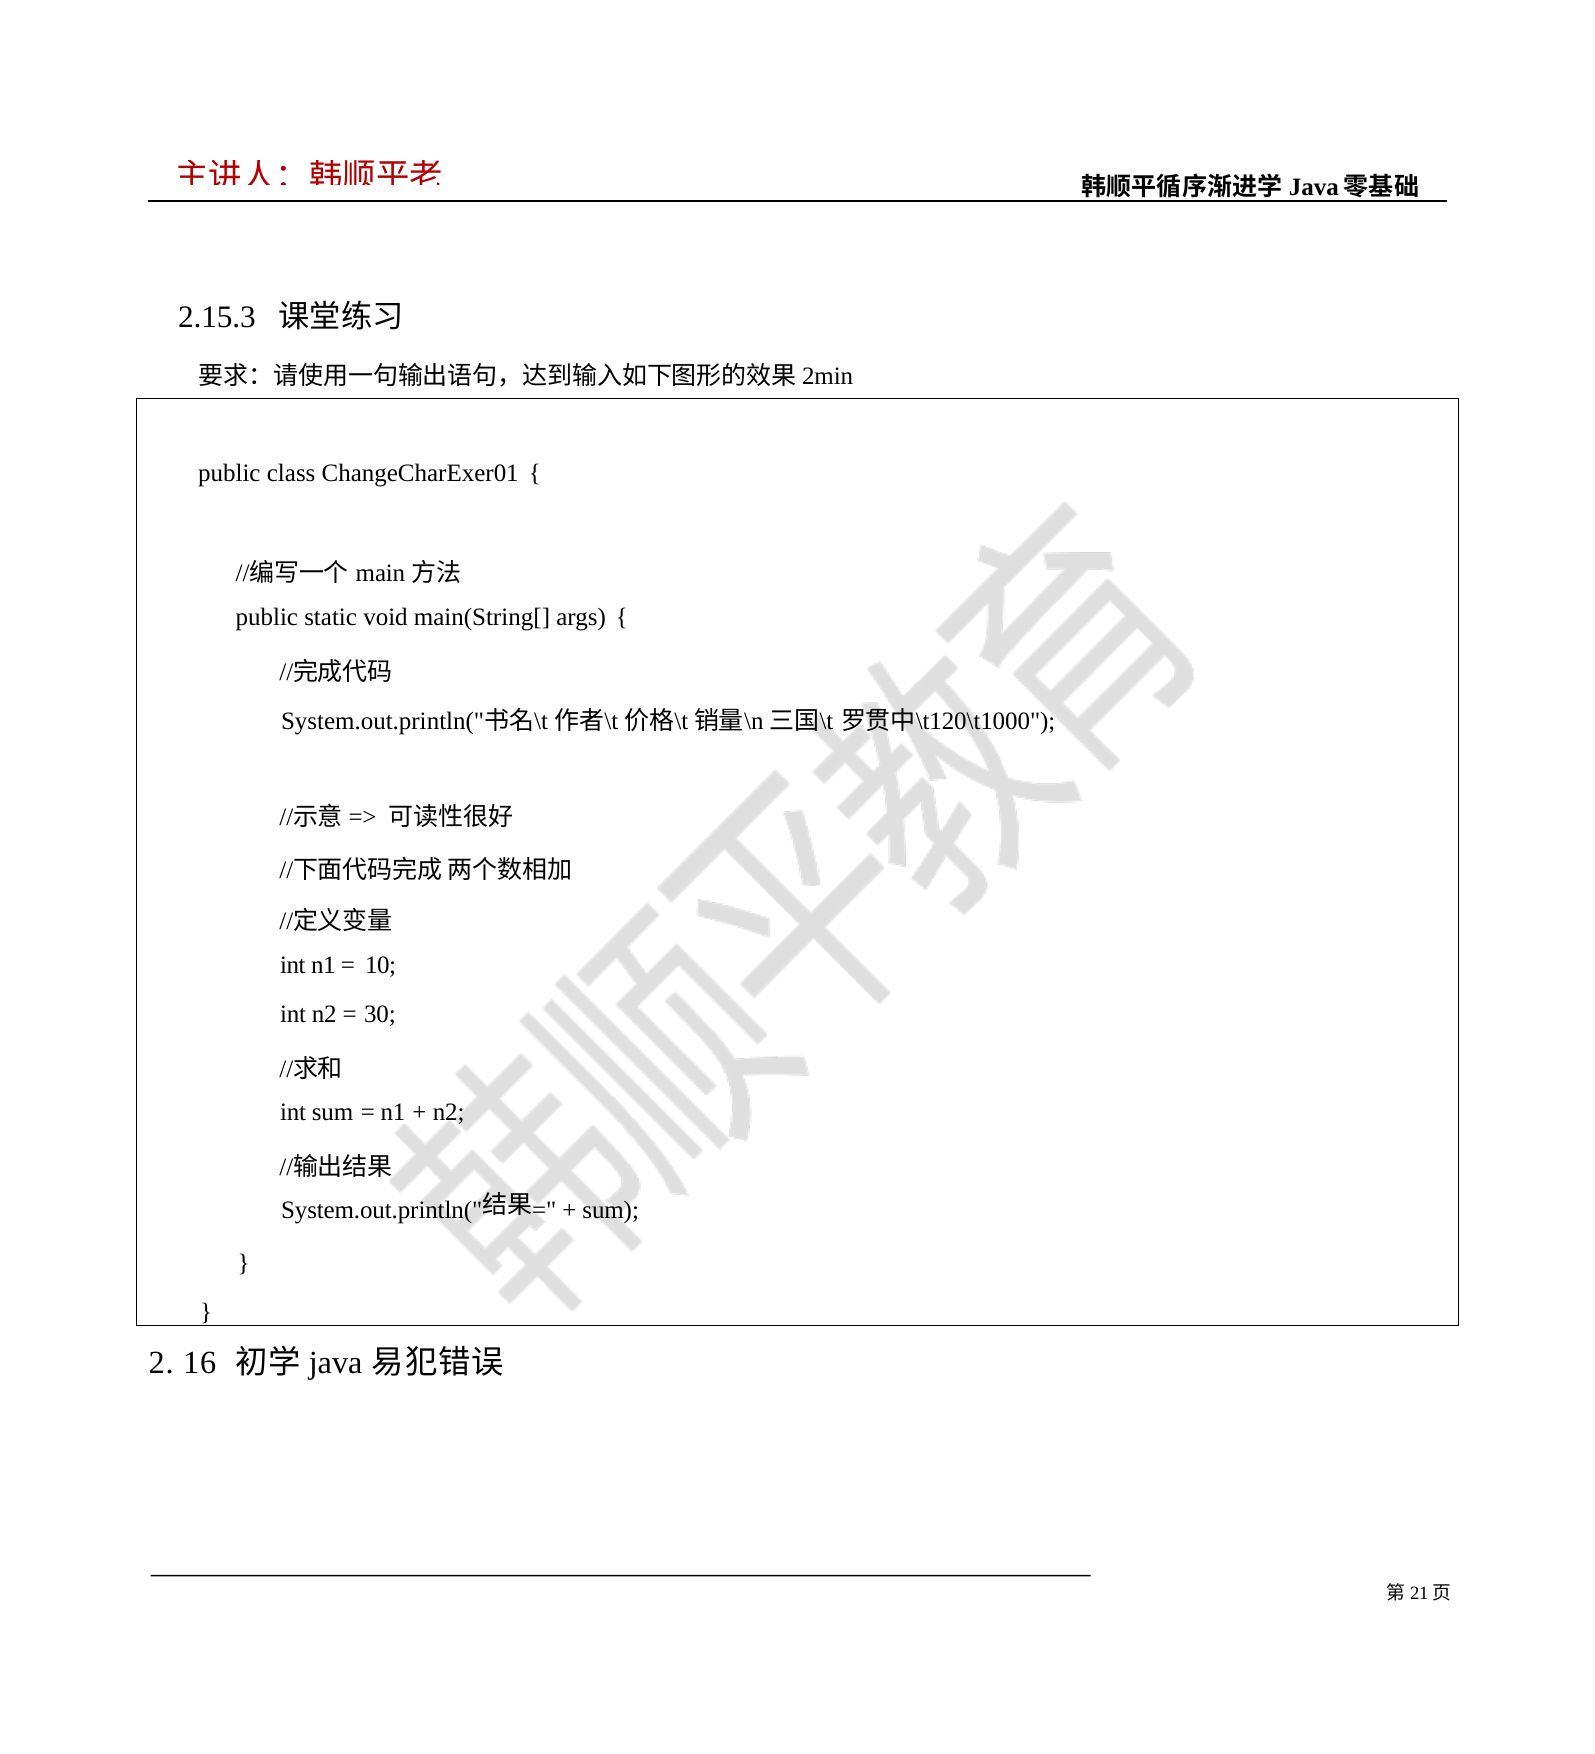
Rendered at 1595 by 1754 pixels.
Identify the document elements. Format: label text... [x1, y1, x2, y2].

text 2. 16 初学java 易犯错误 [148, 1342, 1458, 1382]
text 2.15.3 课堂练习 [178, 296, 1458, 335]
text 要求：请使用一句输出语句，达到输入如下图形的效果 2min [199, 358, 1458, 391]
table_header public class ChangeCharExer01 { //编写一个 main 方法 public static void main(String[] args) { //完成代码 System.out.println("书名\t 作者\t 价格\t 销量\n 三国\t 罗贯中\t120\t1000"); //示意 => 可读性很好 //下面代码完成 两个数相加 //定义变量 int n1 = 10; int n2 = 30; //求和 int sum = n1 + n2; //输出结果 System.out.println("结果=" + sum); } } [137, 399, 1458, 1325]
